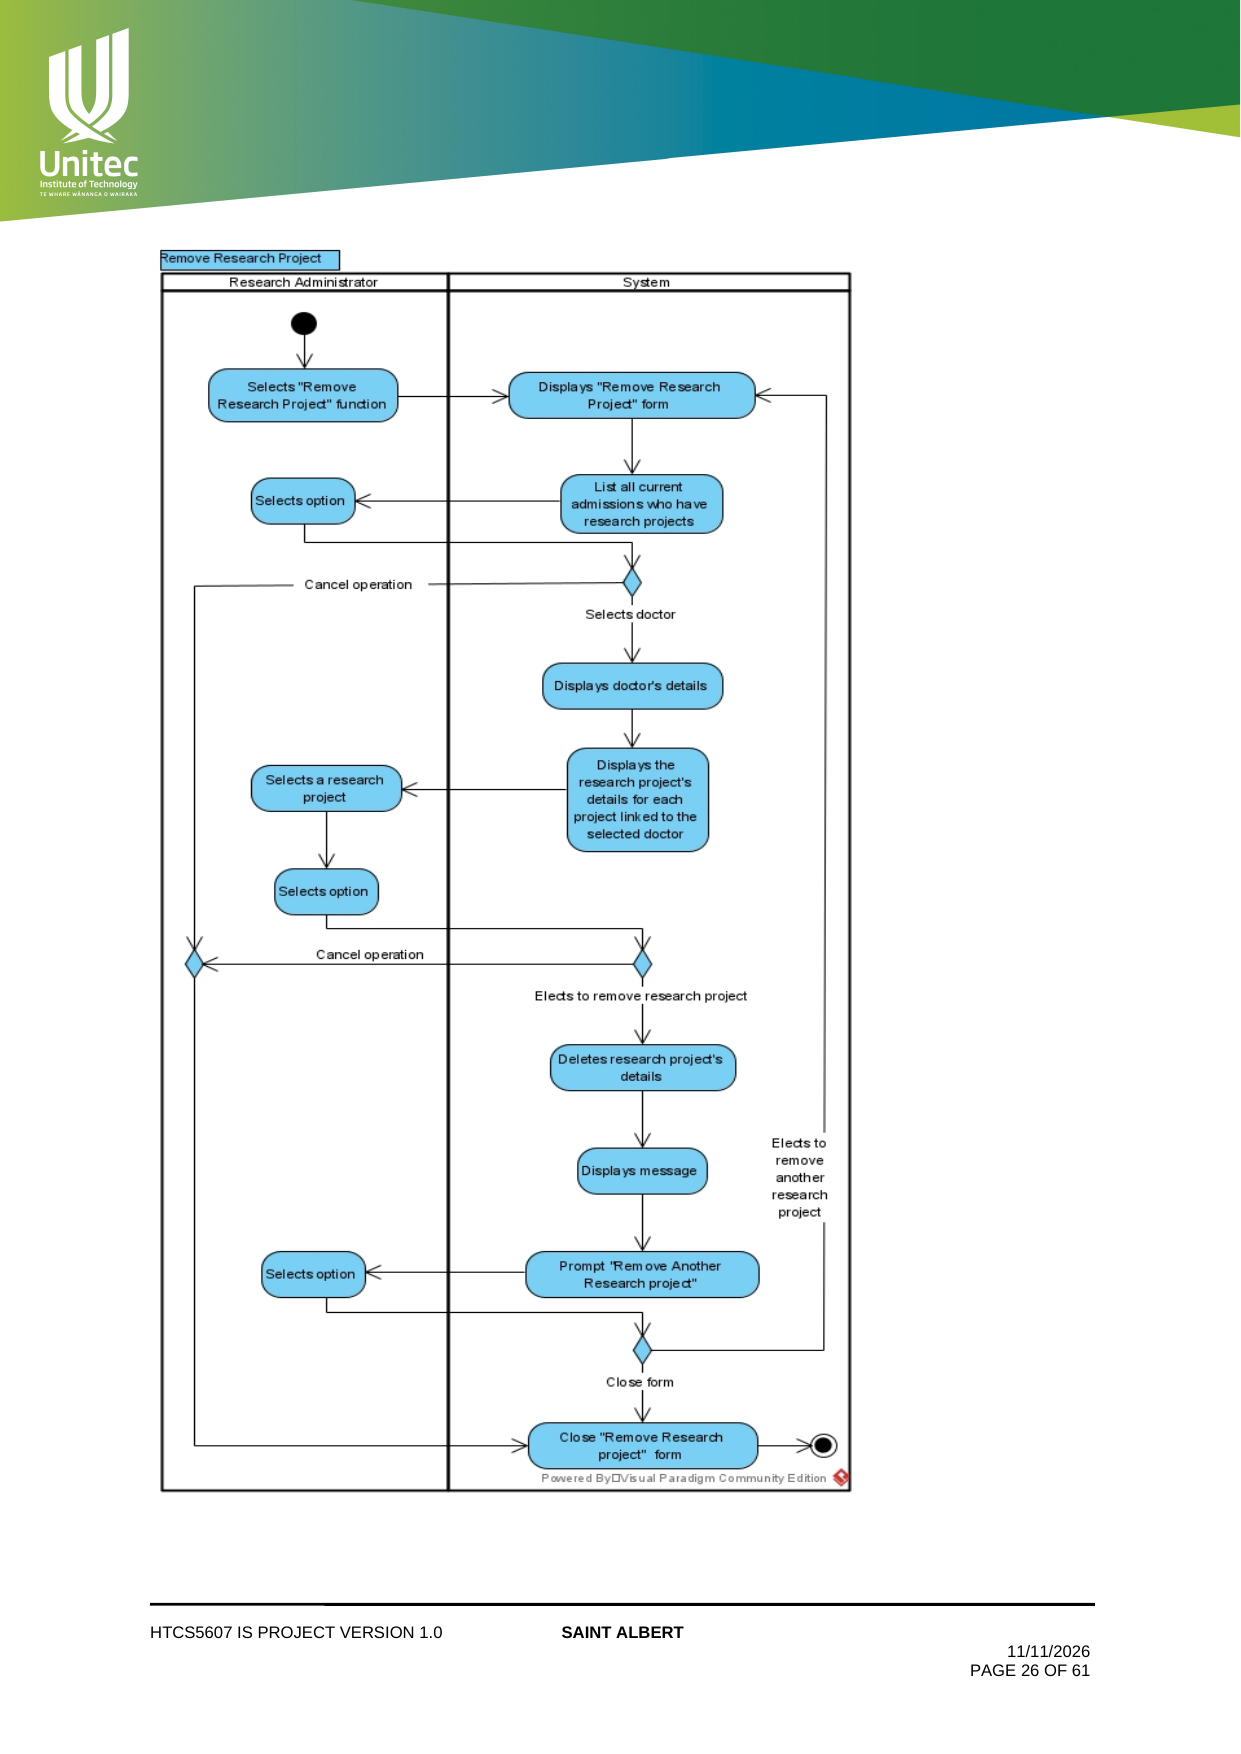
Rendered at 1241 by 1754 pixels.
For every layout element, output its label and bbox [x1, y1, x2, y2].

picture [150, 242, 857, 1497]
picture [0, 0, 1241, 238]
subtitle [150, 192, 1090, 1497]
